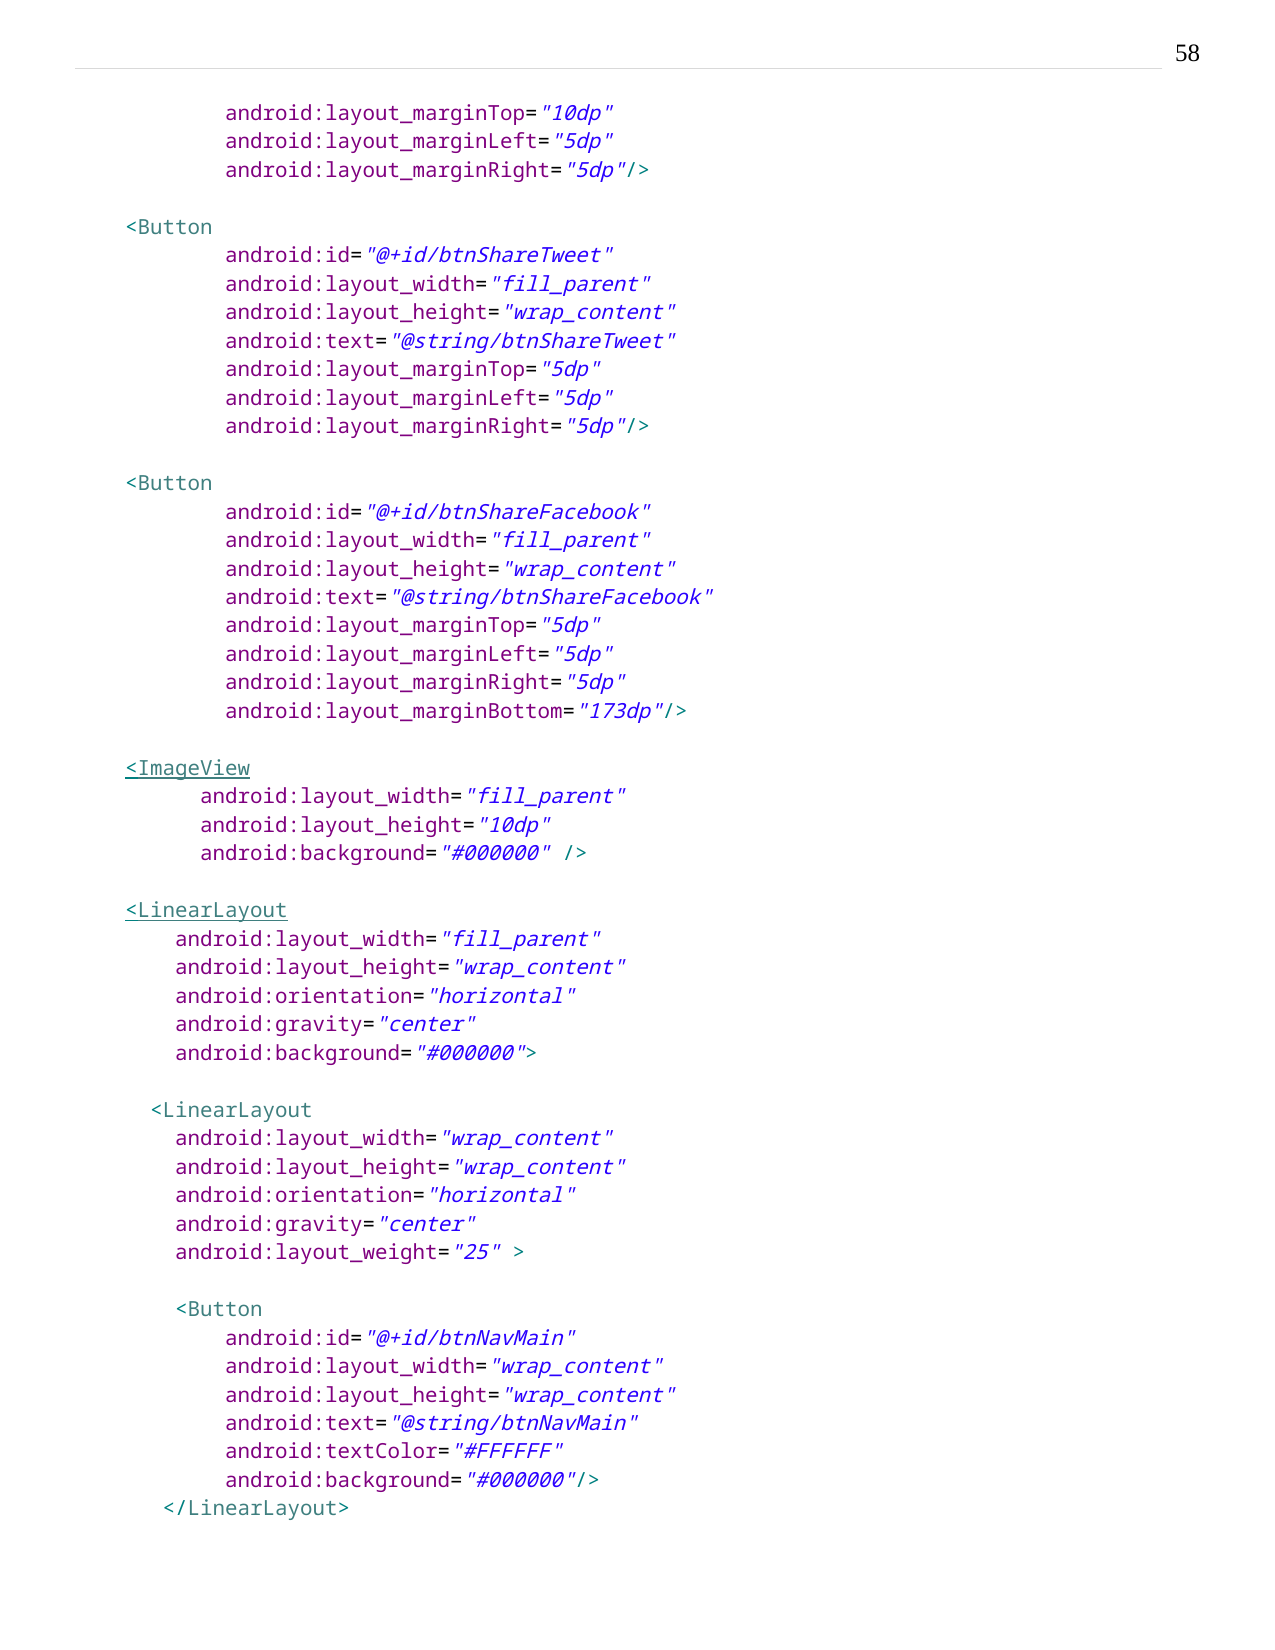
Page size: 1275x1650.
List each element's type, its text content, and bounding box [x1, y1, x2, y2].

text android:layout_height="wrap_content" [75, 1380, 1200, 1408]
text android:id="@+id/btnShareFacebook" [75, 497, 1200, 525]
text android:layout_marginTop="5dp" [75, 354, 1200, 383]
text android:layout_height="wrap_content" [75, 554, 1200, 582]
text android:layout_marginRight="5dp"/> [75, 411, 1200, 440]
text android:layout_marginLeft="5dp" [75, 383, 1200, 411]
text android:text="@string/btnShareFacebook" [75, 582, 1200, 611]
text android:layout_marginLeft="5dp" [75, 639, 1200, 667]
text android:layout_marginBottom="173dp"/> [75, 696, 1200, 724]
text <ImageView [75, 753, 1200, 782]
text android:gravity="center" [75, 1209, 1200, 1237]
text <LinearLayout [75, 896, 1200, 924]
text android:layout_width="fill_parent" [75, 525, 1200, 554]
text android:layout_marginTop="10dp" [75, 98, 1200, 127]
text android:textColor="#FFFFFF" [75, 1437, 1200, 1465]
text android:layout_height="wrap_content" [75, 297, 1200, 326]
text android:layout_marginTop="5dp" [75, 611, 1200, 639]
text android:background="#000000" /> [75, 838, 1200, 867]
text android:layout_marginRight="5dp" [75, 667, 1200, 696]
text android:id="@+id/btnShareTweet" [75, 241, 1200, 269]
text android:layout_width="wrap_content" [75, 1351, 1200, 1380]
text <LinearLayout [75, 1095, 1200, 1123]
text </LinearLayout> [75, 1493, 1200, 1522]
text android:background="#000000"> [75, 1038, 1200, 1066]
text android:layout_width="fill_parent" [75, 782, 1200, 810]
text android:layout_width="fill_parent" [75, 269, 1200, 297]
text android:layout_height="wrap_content" [75, 952, 1200, 981]
text <Button [75, 468, 1200, 497]
text android:id="@+id/btnNavMain" [75, 1323, 1200, 1351]
text android:orientation="horizontal" [75, 1180, 1200, 1209]
text android:background="#000000"/> [75, 1465, 1200, 1493]
text android:layout_weight="25" > [75, 1237, 1200, 1266]
text android:layout_marginRight="5dp"/> [75, 155, 1200, 183]
text android:layout_marginLeft="5dp" [75, 127, 1200, 155]
text android:text="@string/btnNavMain" [75, 1408, 1200, 1437]
text <Button [75, 1294, 1200, 1323]
text android:text="@string/btnShareTweet" [75, 326, 1200, 354]
text android:layout_width="wrap_content" [75, 1123, 1200, 1152]
text android:gravity="center" [75, 1009, 1200, 1038]
text android:layout_height="wrap_content" [75, 1152, 1200, 1180]
text <Button [75, 212, 1200, 241]
text android:layout_width="fill_parent" [75, 924, 1200, 952]
text android:layout_height="10dp" [75, 810, 1200, 838]
text android:orientation="horizontal" [75, 981, 1200, 1009]
